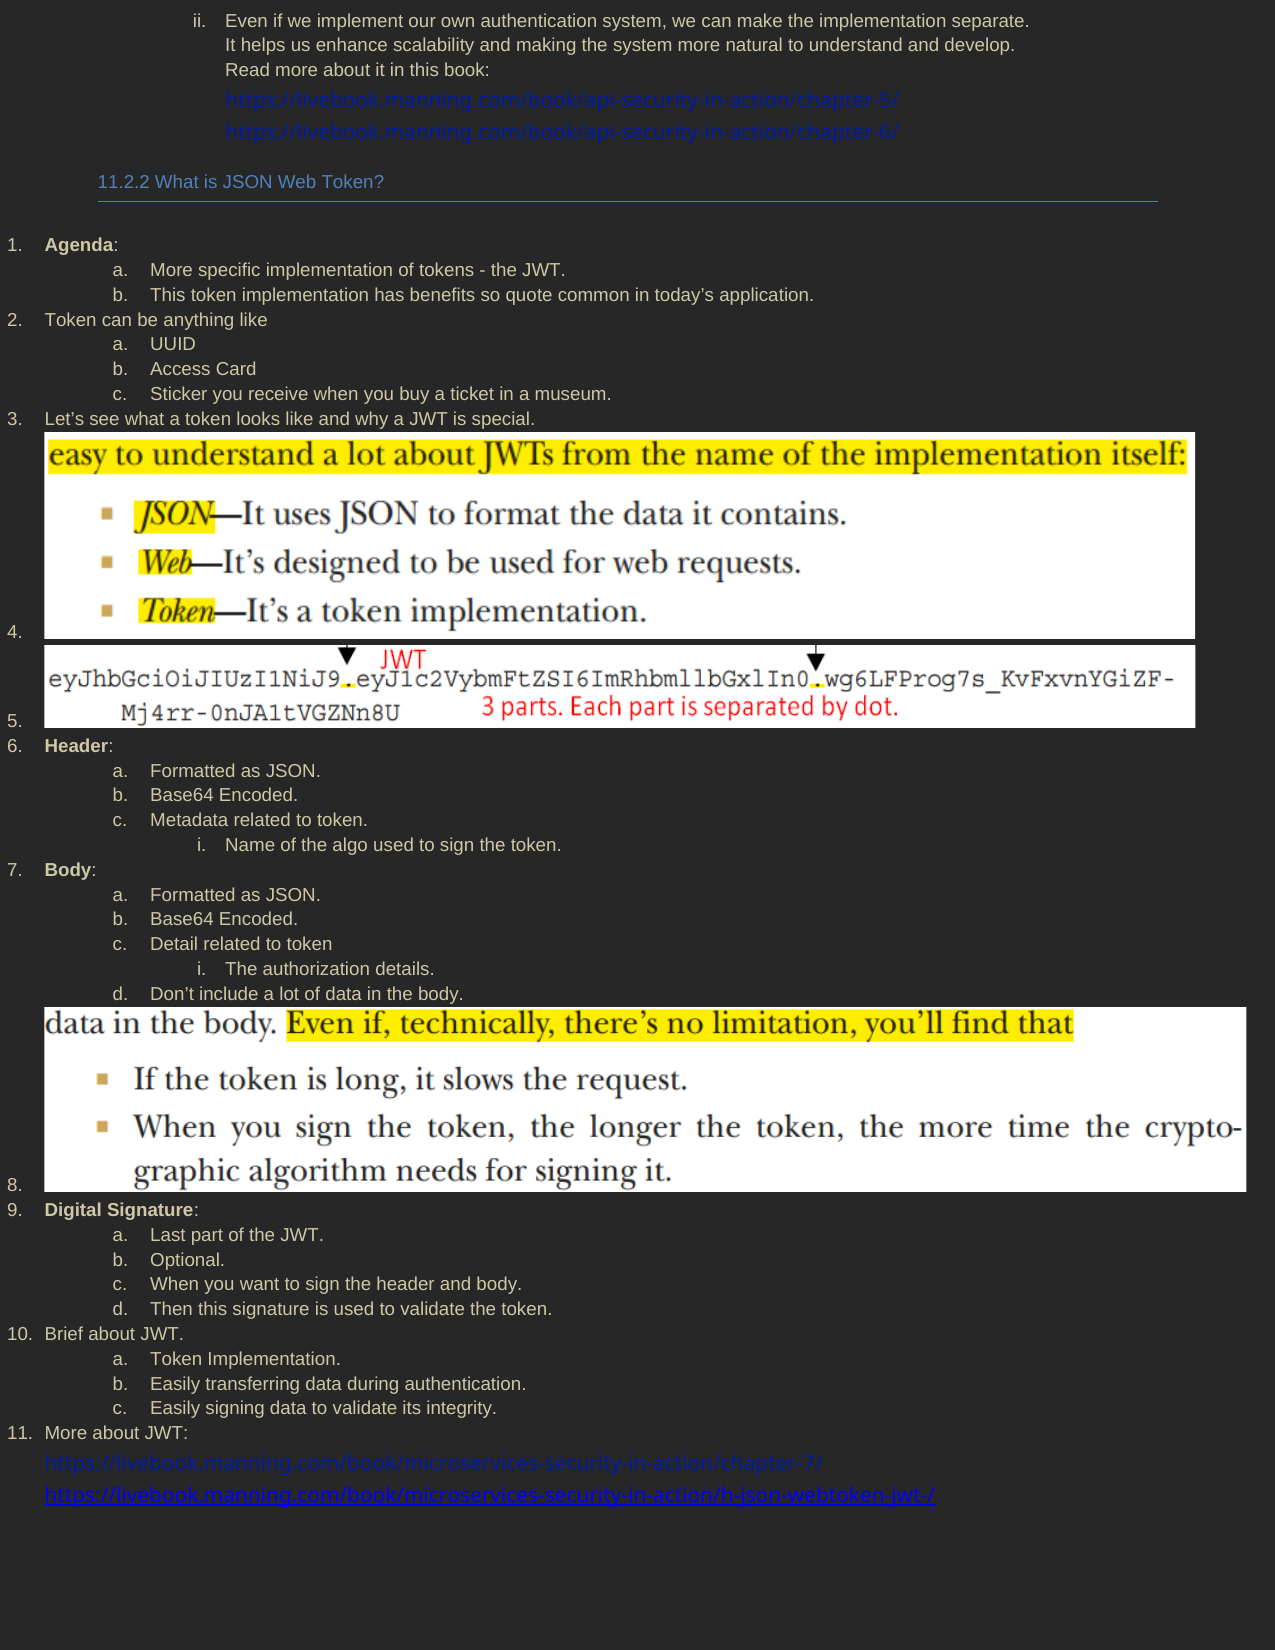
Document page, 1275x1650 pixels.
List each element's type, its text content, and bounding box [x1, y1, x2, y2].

picture [44, 1007, 1247, 1192]
list Brief about JWT. [7, 1323, 1255, 1344]
list Formatted as JSON. [112, 883, 1255, 905]
list Detail related to token [112, 933, 1255, 954]
list Formatted as JSON. [112, 759, 1255, 781]
list Even if we implement our own authentication system, we can make the implementation separate. It helps us enhance scalability and making the system more natural to understand and develop. Read more about it in this book: https://livebook.manning.com/book/api-security-in-action/chapter-5/ https://livebook.manning.com/book/api-security-in-action/chapter-6/ [206, 9, 1255, 146]
list Metadata related to token. [112, 809, 1255, 831]
list Let’s see what a token looks like and why a JWT is special. [7, 408, 1255, 429]
list More about JWT: https://livebook.manning.com/book/microservices-security-in-action/chapter-7/ https://livebook.manning.com/book/microservices-security-in-action/h-json-webtoken-jwt-/ [7, 1422, 1255, 1509]
list Token can be anything like [7, 308, 1255, 330]
list Token Implementation. [112, 1347, 1255, 1369]
list Don’t include a lot of data in the body. [112, 982, 1255, 1004]
list Easily transferring data during authentication. [112, 1372, 1255, 1394]
list Digital Signature: [7, 1199, 1255, 1220]
picture [44, 645, 1196, 728]
list This token implementation has benefits so quote common in today’s application. [112, 284, 1255, 305]
list UUID [112, 333, 1255, 355]
list Access Card [112, 358, 1255, 379]
list Base64 Encoded. [112, 784, 1255, 806]
list Optional. [112, 1248, 1255, 1270]
list The authorization details. [206, 958, 1255, 979]
list Then this signature is used to validate the token. [112, 1298, 1255, 1319]
list Header: [7, 734, 1255, 756]
list Last part of the JWT. [112, 1223, 1255, 1245]
list Easily signing data to validate its integrity. [112, 1397, 1255, 1419]
list Name of the algo used to sign the token. [206, 834, 1255, 855]
list When you want to sign the header and body. [112, 1273, 1255, 1295]
list Sticker you receive when you buy a ticket in a museum. [112, 383, 1255, 404]
list More specific implementation of tokens - the JWT. [112, 259, 1255, 280]
list Body: [7, 858, 1255, 880]
picture [44, 432, 1196, 639]
list Agenda: [7, 234, 1255, 256]
list Base64 Encoded. [112, 908, 1255, 930]
text 11.2.2 What is JSON Web Token? [97, 171, 1158, 202]
